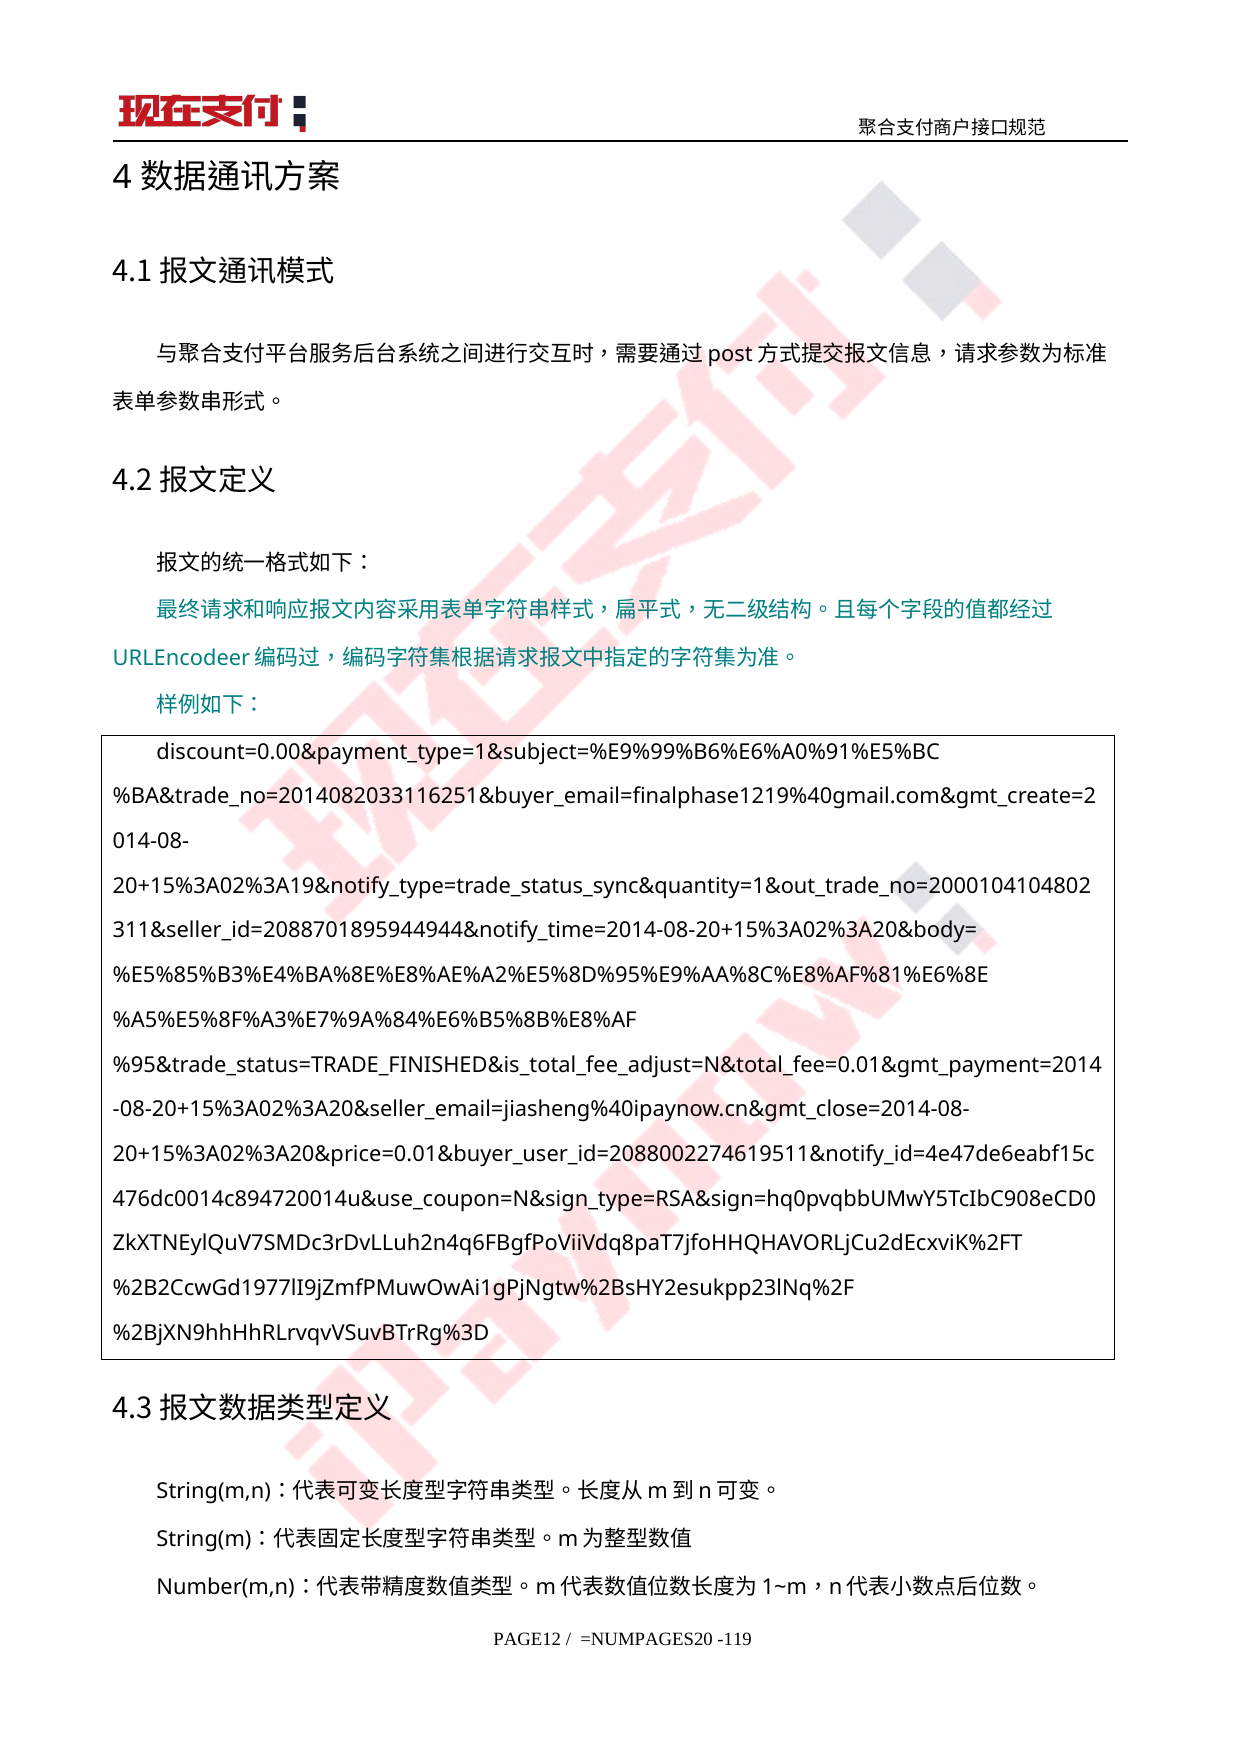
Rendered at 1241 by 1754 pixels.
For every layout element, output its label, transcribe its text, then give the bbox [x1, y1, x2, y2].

text String(m,n)：代表可变长度型字符串类型。长度从m到n可变。 [112, 1473, 1128, 1505]
subtitle 4.1 报文通讯模式 [112, 248, 1128, 290]
subtitle 4.2 报文定义 [112, 456, 1128, 498]
text Number(m,n)：代表带精度数值类型。m代表数值位数长度为1~m，n代表小数点后位数。 [112, 1569, 1128, 1600]
text 最终请求和响应报文内容采用表单字符串样式，扁平式，无二级结构。且每个字段的值都经过URLEncodeer编码过，编码字符集根据请求报文中指定的字符集为准。 [112, 592, 1128, 671]
subtitle 4 数据通讯方案 [112, 150, 1128, 198]
text 与聚合支付平台服务后台系统之间进行交互时，需要通过post方式提交报文信息，请求参数为标准表单参数串形式。 [112, 336, 1128, 415]
text 报文的统一格式如下： [112, 544, 1128, 576]
subtitle 4.3 报文数据类型定义 [112, 1385, 1128, 1427]
text 样例如下： [112, 687, 1128, 719]
table_header discount=0.00&payment_type=1&subject=%E9%99%B6%E6%A0%91%E5%BC%BA&trade_no=2014082033116251&buyer_email=finalphase1219%40gmail.com&gmt_create=2014-08-20+15%3A02%3A19&notify_type=trade_status_sync&quantity=1&out_trade_no=2000104104802311&seller_id=2088701895944944&notify_time=2014-08-20+15%3A02%3A20&body=%E5%85%B3%E4%BA%8E%E8%AE%A2%E5%8D%95%E9%AA%8C%E8%AF%81%E6%8E%A5%E5%8F%A3%E7%9A%84%E6%B5%8B%E8%AF%95&trade_status=TRADE_FINISHED&is_total_fee_adjust=N&total_fee=0.01&gmt_payment=2014-08-20+15%3A02%3A20&seller_email=jiasheng%40ipaynow.cn&gmt_close=2014-08-20+15%3A02%3A20&price=0.01&buyer_user_id=2088002274619511&notify_id=4e47de6eabf15c476dc0014c894720014u&use_coupon=N&sign_type=RSA&sign=hq0pvqbbUMwY5TcIbC908eCD0ZkXTNEylQuV7SMDc3rDvLLuh2n4q6FBgfPoViiVdq8paT7jfoHHQHAVORLjCu2dEcxviK%2FT%2B2CcwGd1977lI9jZmfPMuwOwAi1gPjNgtw%2BsHY2esukpp23lNq%2F%2BjXN9hhHhRLrvqvVSuvBTrRg%3D [102, 736, 1114, 1359]
text String(m)：代表固定长度型字符串类型。m为整型数值 [112, 1521, 1128, 1553]
picture [112, 88, 311, 135]
